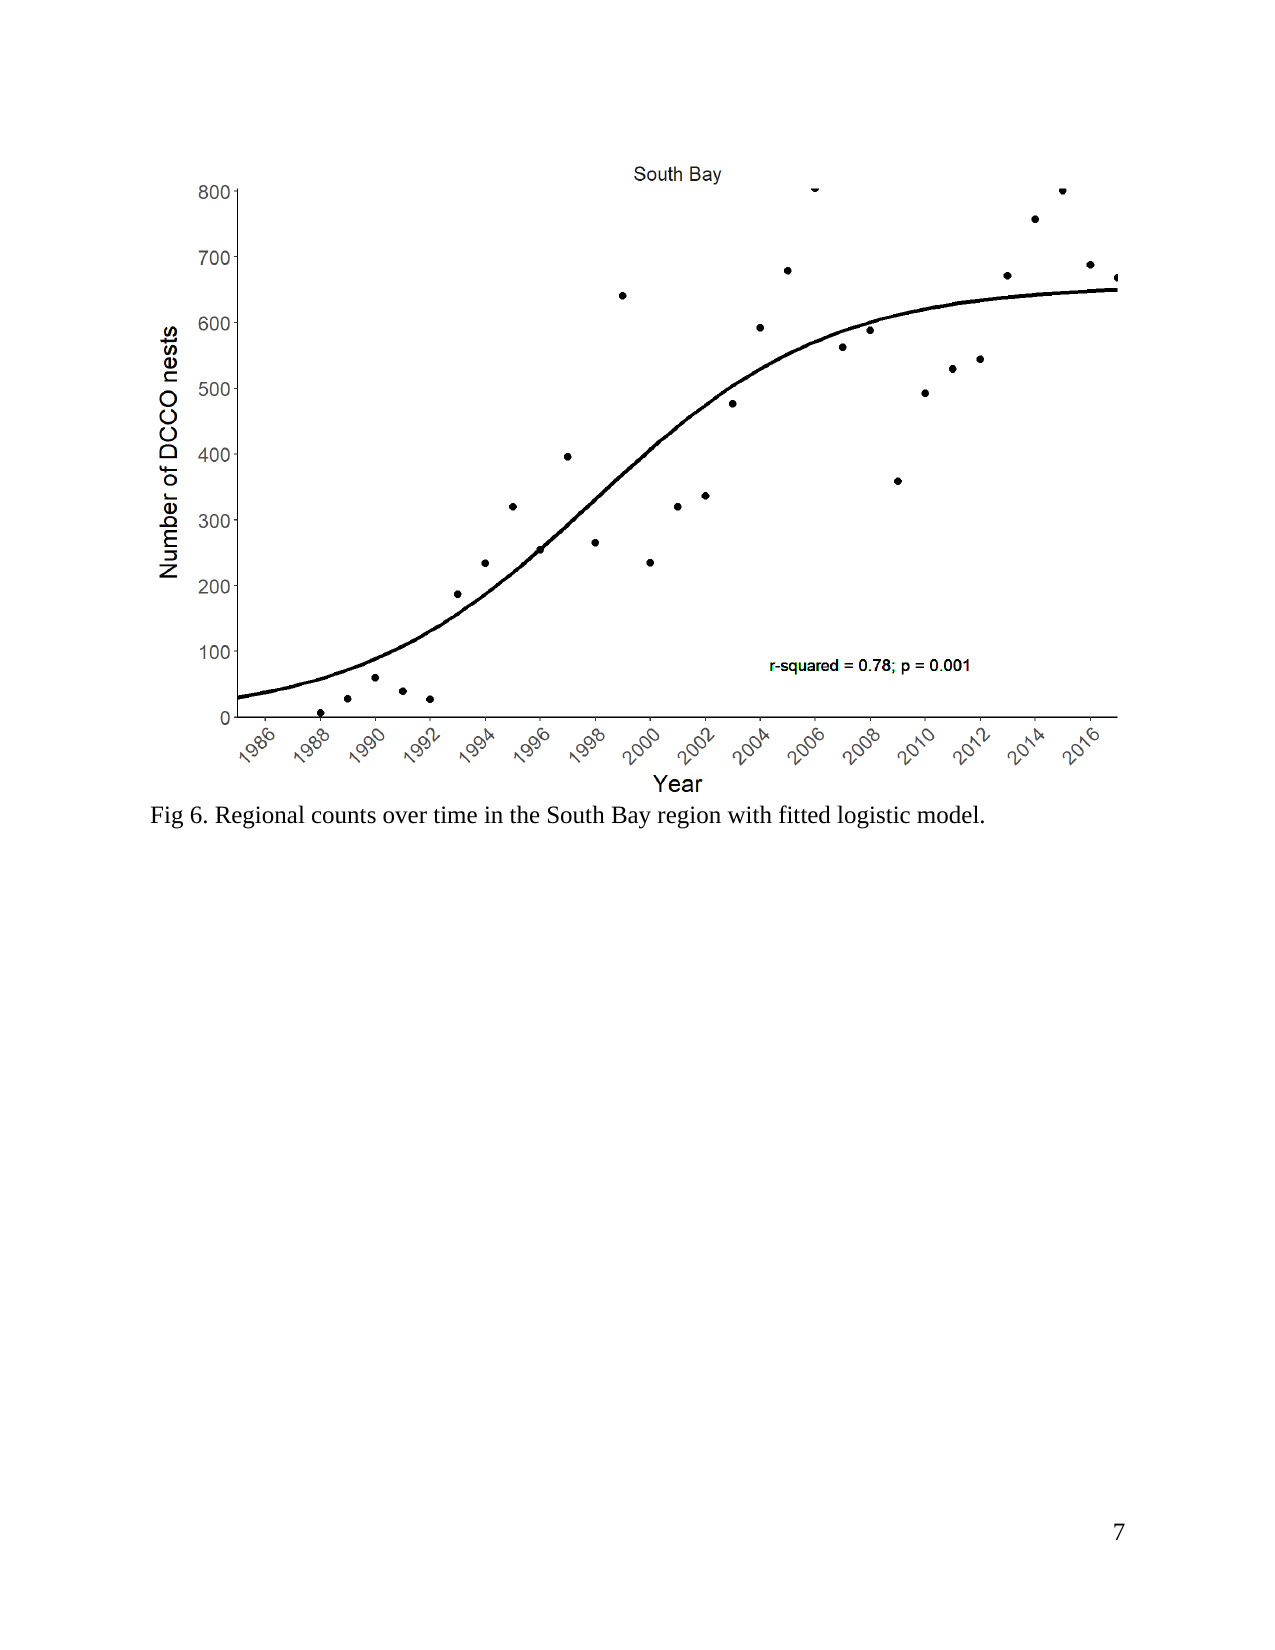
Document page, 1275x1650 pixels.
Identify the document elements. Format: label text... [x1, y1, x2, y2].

picture [150, 150, 1125, 800]
text Fig 6. Regional counts over time in the South Bay region with fitted logistic model. [150, 800, 1125, 829]
